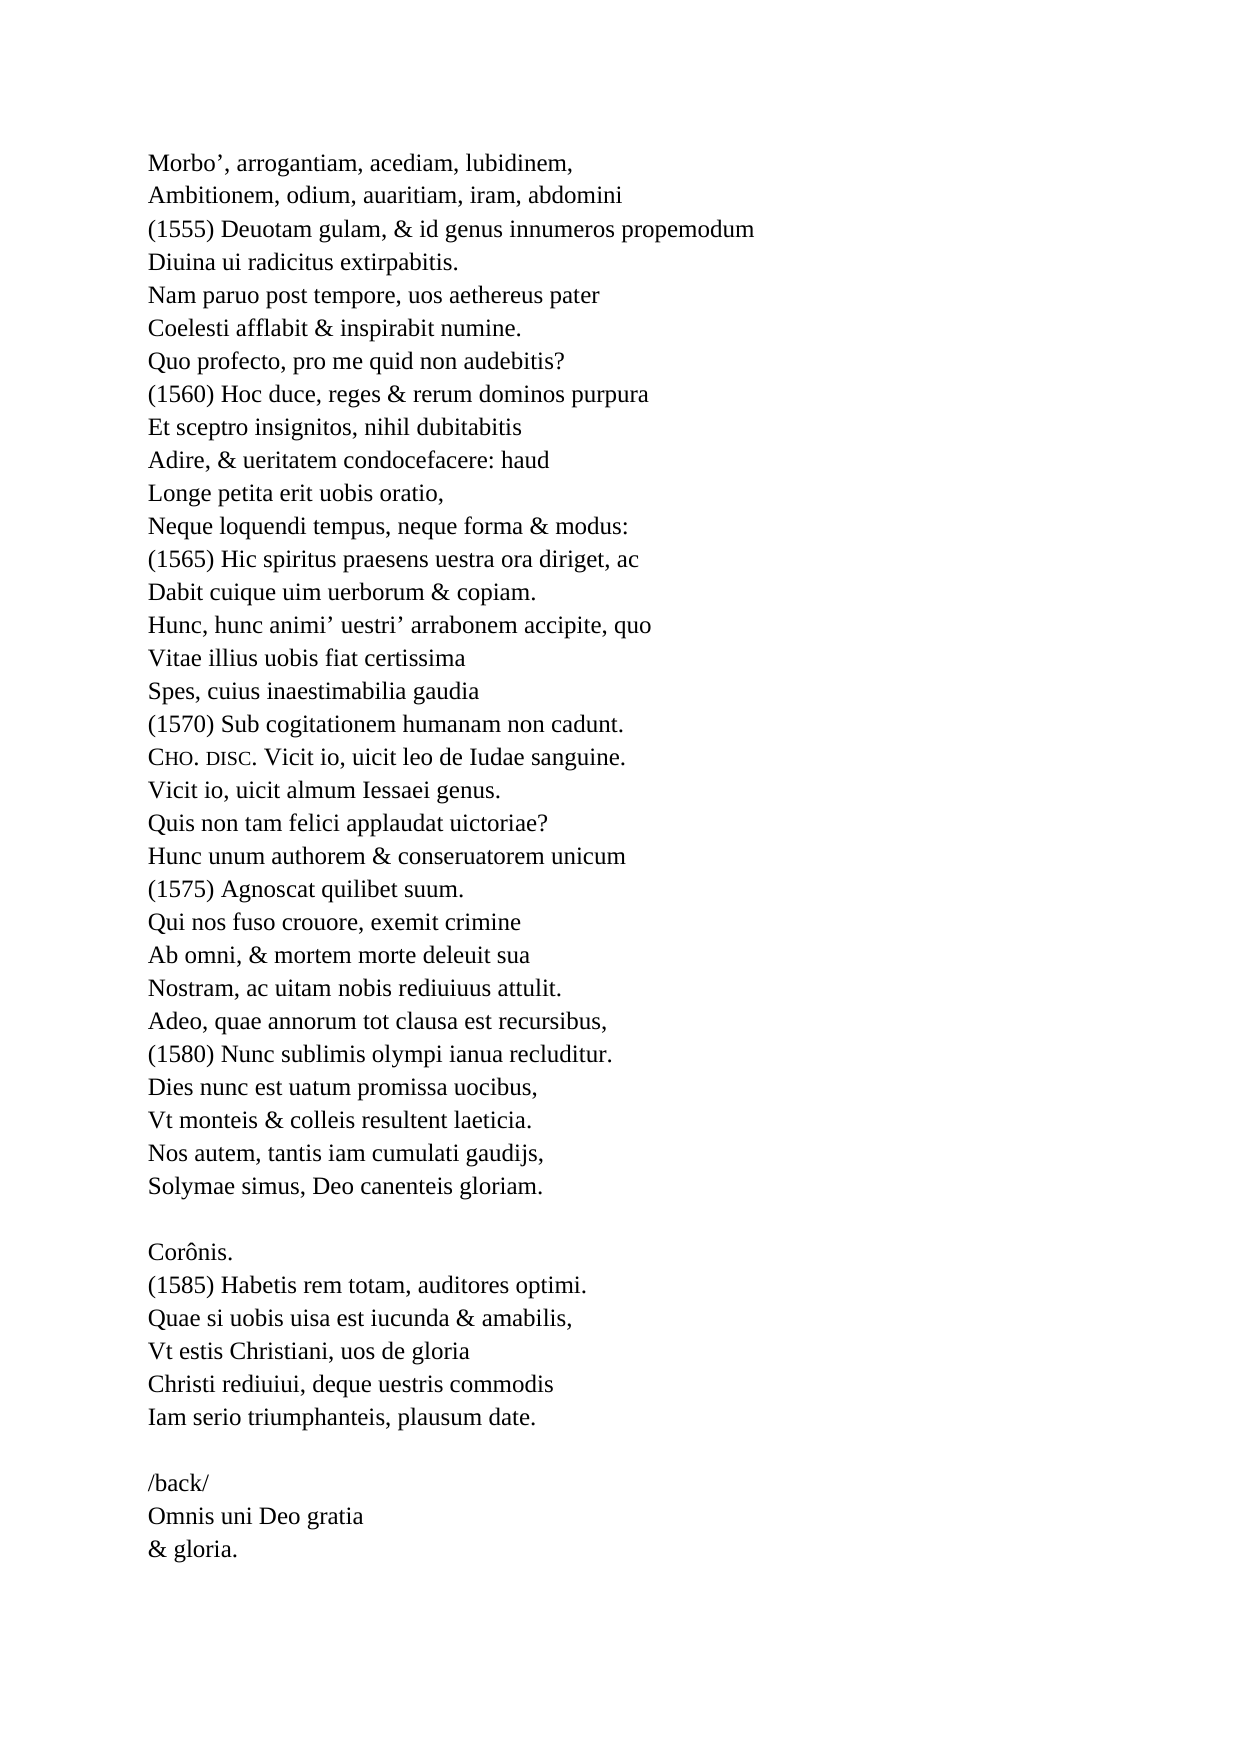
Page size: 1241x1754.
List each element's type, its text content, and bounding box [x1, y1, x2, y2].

text Corônis. (1585) Habetis rem totam, auditores optimi. Quae si uobis uisa est iucunda & amabilis, Vt estis Christiani, uos de gloria Christi rediuiui, deque uestris commodis Iam serio triumphanteis, plausum date. [148, 1204, 1093, 1431]
text Omnis uni Deo gratia & gloria. [148, 1501, 1093, 1563]
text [148, 148, 1093, 1200]
text /back/ [148, 1468, 1093, 1497]
